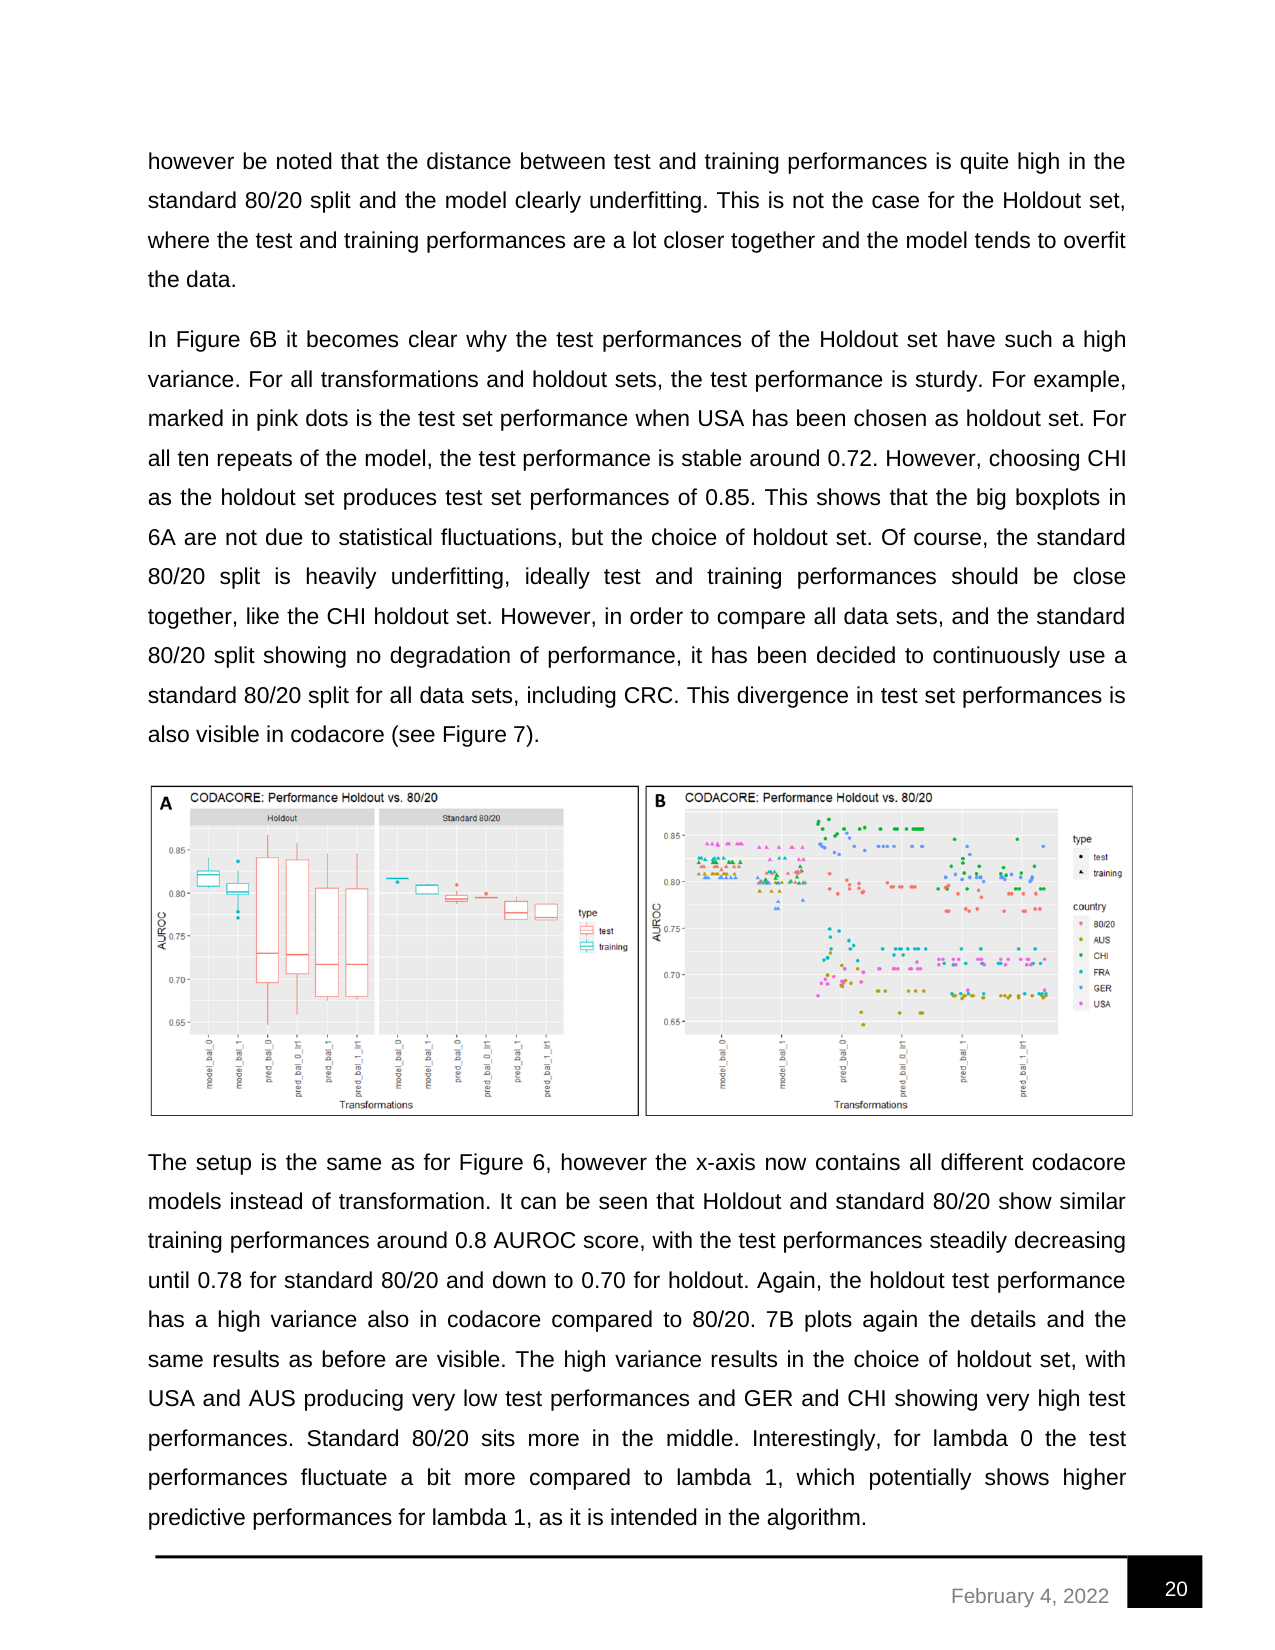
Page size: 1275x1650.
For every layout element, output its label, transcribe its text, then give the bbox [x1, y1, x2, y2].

text In Figure 6B it becomes clear why the test performances of the Holdout set have such a high variance. For all transformations and holdout sets, the test performance is sturdy. For example, marked in pink dots is the test set performance when USA has been chosen as holdout set. For all ten repeats of the model, the test performance is stable around 0.72. However, choosing CHI as the holdout set produces test set performances of 0.85. This shows that the big boxplots in 6A are not due to statistical fluctuations, but the choice of holdout set. Of course, the standard 80/20 split is heavily underfitting, ideally test and training performances should be close together, like the CHI holdout set. However, in order to compare all data sets, and the standard 80/20 split showing no degradation of performance, it has been decided to continuously use a standard 80/20 split for all data sets, including CRC. This divergence in test set performances is also visible in codacore (see Figure 7). [148, 326, 1127, 747]
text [148, 148, 1127, 292]
text The setup is the same as for Figure 6, however the x-axis now contains all different codacore models instead of transformation. It can be seen that Holdout and standard 80/20 show similar training performances around 0.8 AUROC score, with the test performances steadily decreasing until 0.78 for standard 80/20 and down to 0.70 for holdout. Again, the holdout test performance has a high variance also in codacore compared to 80/20. 7B plots again the details and the same results as before are visible. The high variance results in the choice of holdout set, with USA and AUS producing very low test performances and GER and CHI showing very high test performances. Standard 80/20 sits more in the middle. Interestingly, for lambda 0 the test performances fluctuate a bit more compared to lambda 1, which potentially shows higher predictive performances for lambda 1, as it is intended in the algorithm. [148, 1148, 1127, 1530]
picture [147, 781, 1133, 1116]
